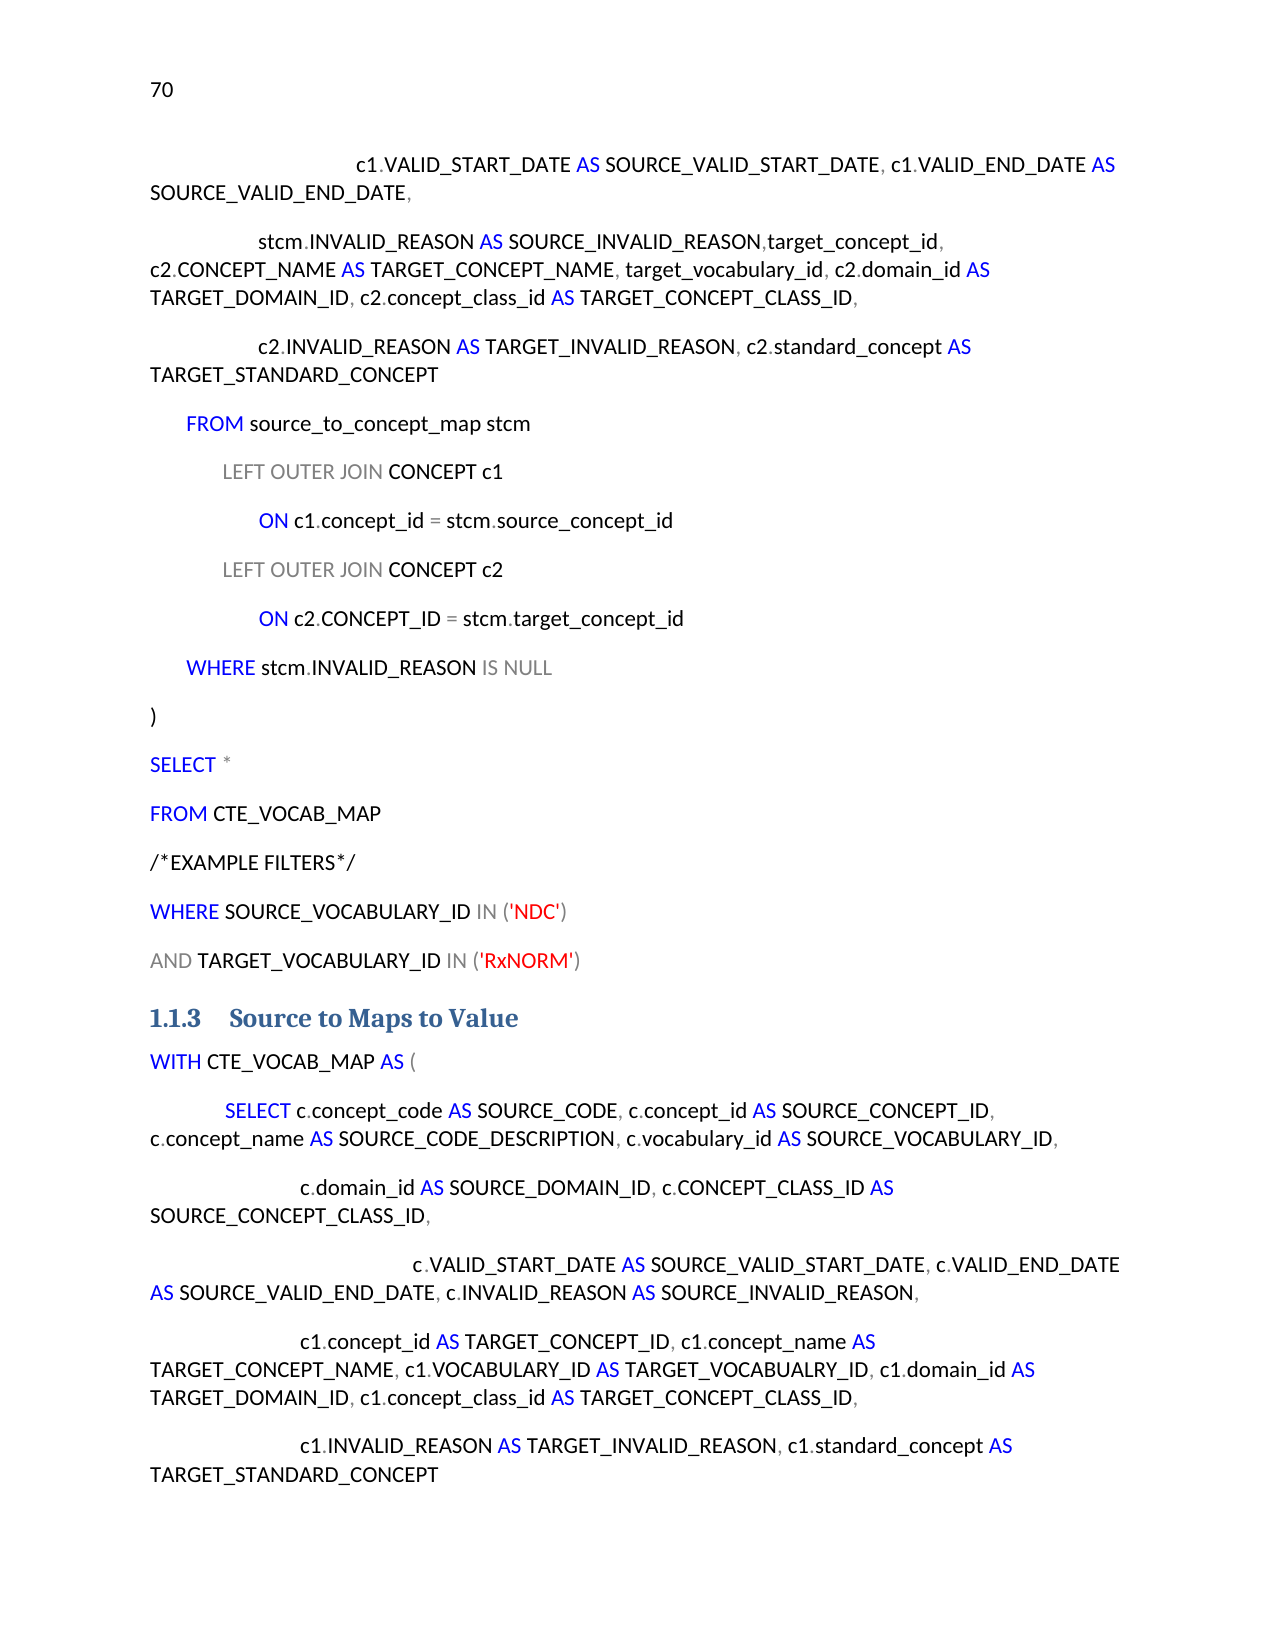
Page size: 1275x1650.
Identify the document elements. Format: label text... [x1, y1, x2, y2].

text LEFT OUTER JOIN CONCEPT c1 [150, 457, 1125, 486]
text ON c1.concept_id = stcm.source_concept_id [150, 506, 1125, 534]
text c2.INVALID_REASON AS TARGET_INVALID_REASON, c2.standard_concept AS TARGET_STANDARD_CONCEPT [150, 332, 1125, 388]
text SELECT * [150, 751, 1125, 779]
text FROM CTE_VOCAB_MAP [150, 799, 1125, 827]
text WHERE stcm.INVALID_REASON IS NULL [150, 653, 1125, 681]
text AND TARGET_VOCABULARY_ID IN ('RxNORM') [150, 946, 1125, 974]
text ) [150, 702, 1125, 730]
text FROM source_to_concept_map stcm [150, 409, 1125, 437]
text c1.concept_id AS TARGET_CONCEPT_ID, c1.concept_name AS TARGET_CONCEPT_NAME, c1.VOCABULARY_ID AS TARGET_VOCABUALRY_ID, c1.domain_id AS TARGET_DOMAIN_ID, c1.concept_class_id AS TARGET_CONCEPT_CLASS_ID, [150, 1327, 1125, 1411]
text WITH CTE_VOCAB_MAP AS ( [150, 1047, 1125, 1075]
subtitle 1.1.3 Source to Maps to Value [150, 1003, 1125, 1034]
text SELECT c.concept_code AS SOURCE_CODE, c.concept_id AS SOURCE_CONCEPT_ID, c.concept_name AS SOURCE_CODE_DESCRIPTION, c.vocabulary_id AS SOURCE_VOCABULARY_ID, [150, 1096, 1125, 1152]
text ON c2.CONCEPT_ID = stcm.target_concept_id [150, 604, 1125, 632]
text c.domain_id AS SOURCE_DOMAIN_ID, c.CONCEPT_CLASS_ID AS SOURCE_CONCEPT_CLASS_ID, [150, 1173, 1125, 1229]
text c1.INVALID_REASON AS TARGET_INVALID_REASON, c1.standard_concept AS TARGET_STANDARD_CONCEPT [150, 1432, 1125, 1488]
text stcm.INVALID_REASON AS SOURCE_INVALID_REASON,target_concept_id, c2.CONCEPT_NAME AS TARGET_CONCEPT_NAME, target_vocabulary_id, c2.domain_id AS TARGET_DOMAIN_ID, c2.concept_class_id AS TARGET_CONCEPT_CLASS_ID, [150, 227, 1125, 311]
text LEFT OUTER JOIN CONCEPT c2 [150, 555, 1125, 583]
text c.VALID_START_DATE AS SOURCE_VALID_START_DATE, c.VALID_END_DATE AS SOURCE_VALID_END_DATE, c.INVALID_REASON AS SOURCE_INVALID_REASON, [150, 1250, 1125, 1306]
text WHERE SOURCE_VOCABULARY_ID IN ('NDC') [150, 897, 1125, 925]
text /*EXAMPLE FILTERS*/ [150, 848, 1125, 876]
text c1.VALID_START_DATE AS SOURCE_VALID_START_DATE, c1.VALID_END_DATE AS SOURCE_VALID_END_DATE, [150, 150, 1125, 206]
